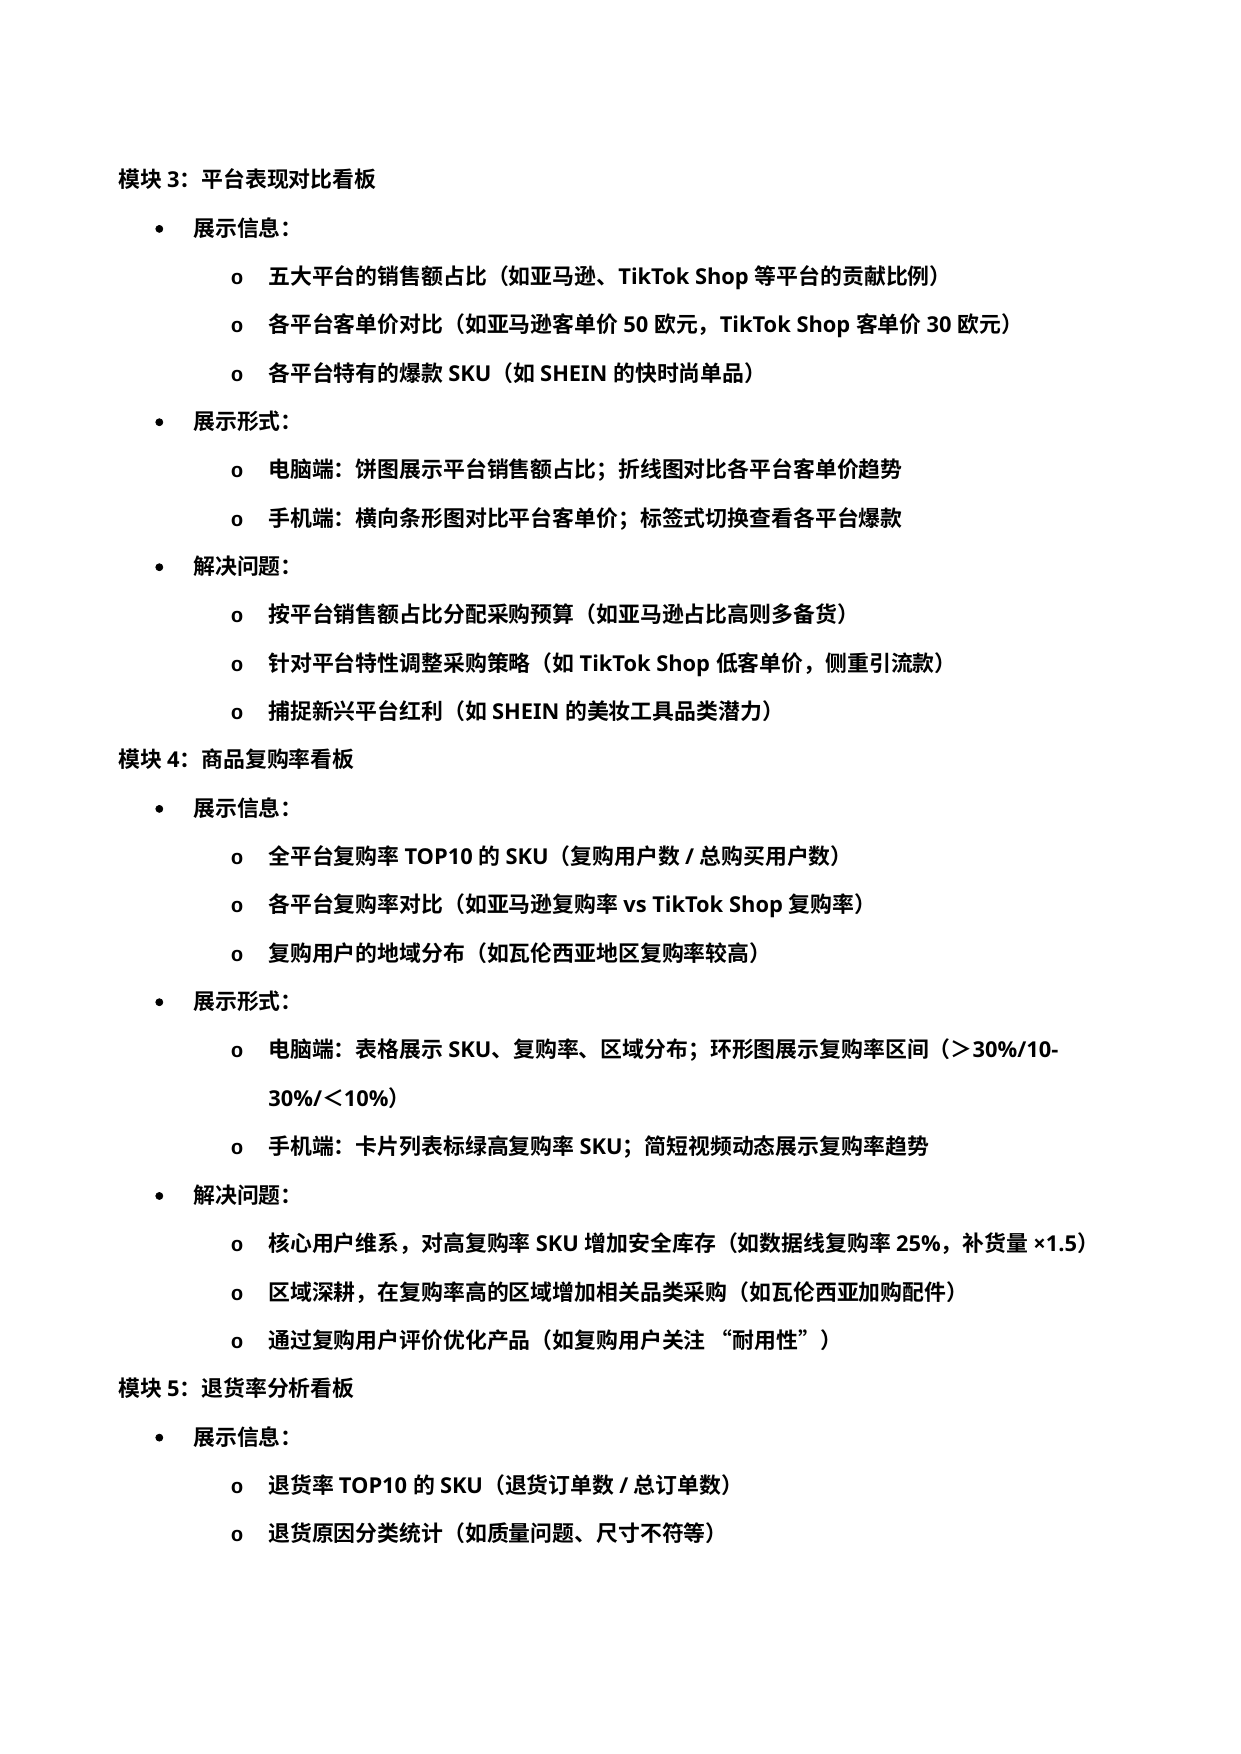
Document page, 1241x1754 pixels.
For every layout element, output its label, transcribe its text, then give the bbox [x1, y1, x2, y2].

list 电脑端：表格展示 SKU、复购率、区域分布；环形图展示复购率区间（＞30%/10-30%/＜10%） [231, 1032, 1122, 1113]
list 各平台客单价对比（如亚马逊客单价 50 欧元，TikTok Shop 客单价 30 欧元） [231, 307, 1122, 339]
list 展示信息： [156, 210, 1122, 243]
list 全平台复购率 TOP10 的 SKU（复购用户数 / 总购买用户数） [231, 839, 1122, 871]
list 通过复购用户评价优化产品（如复购用户关注 “耐用性”） [231, 1322, 1122, 1355]
list 捕捉新兴平台红利（如 SHEIN 的美妆工具品类潜力） [231, 694, 1122, 726]
list 针对平台特性调整采购策略（如 TikTok Shop 低客单价，侧重引流款） [231, 645, 1122, 678]
list 五大平台的销售额占比（如亚马逊、TikTok Shop 等平台的贡献比例） [231, 259, 1122, 291]
list 手机端：横向条形图对比平台客单价；标签式切换查看各平台爆款 [231, 500, 1122, 533]
list 手机端：卡片列表标绿高复购率 SKU；简短视频动态展示复购率趋势 [231, 1129, 1122, 1162]
text 模块 4：商品复购率看板 [118, 742, 1122, 774]
list 解决问题： [156, 1177, 1122, 1210]
list 展示形式： [156, 984, 1122, 1016]
list 按平台销售额占比分配采购预算（如亚马逊占比高则多备货） [231, 597, 1122, 629]
list 退货原因分类统计（如质量问题、尺寸不符等） [231, 1516, 1122, 1548]
list 展示形式： [156, 404, 1122, 436]
list 展示信息： [156, 1419, 1122, 1452]
list 各平台复购率对比（如亚马逊复购率 vs TikTok Shop 复购率） [231, 887, 1122, 919]
list 展示信息： [156, 790, 1122, 823]
list 退货率 TOP10 的 SKU（退货订单数 / 总订单数） [231, 1467, 1122, 1500]
list 区域深耕，在复购率高的区域增加相关品类采购（如瓦伦西亚加购配件） [231, 1274, 1122, 1307]
list 电脑端：饼图展示平台销售额占比；折线图对比各平台客单价趋势 [231, 452, 1122, 484]
list 复购用户的地域分布（如瓦伦西亚地区复购率较高） [231, 935, 1122, 968]
list 解决问题： [156, 549, 1122, 581]
text 模块 3：平台表现对比看板 [118, 162, 1122, 194]
list 核心用户维系，对高复购率 SKU 增加安全库存（如数据线复购率 25%，补货量 ×1.5） [231, 1226, 1122, 1258]
text 模块 5：退货率分析看板 [118, 1371, 1122, 1403]
list 各平台特有的爆款 SKU（如 SHEIN 的快时尚单品） [231, 355, 1122, 388]
